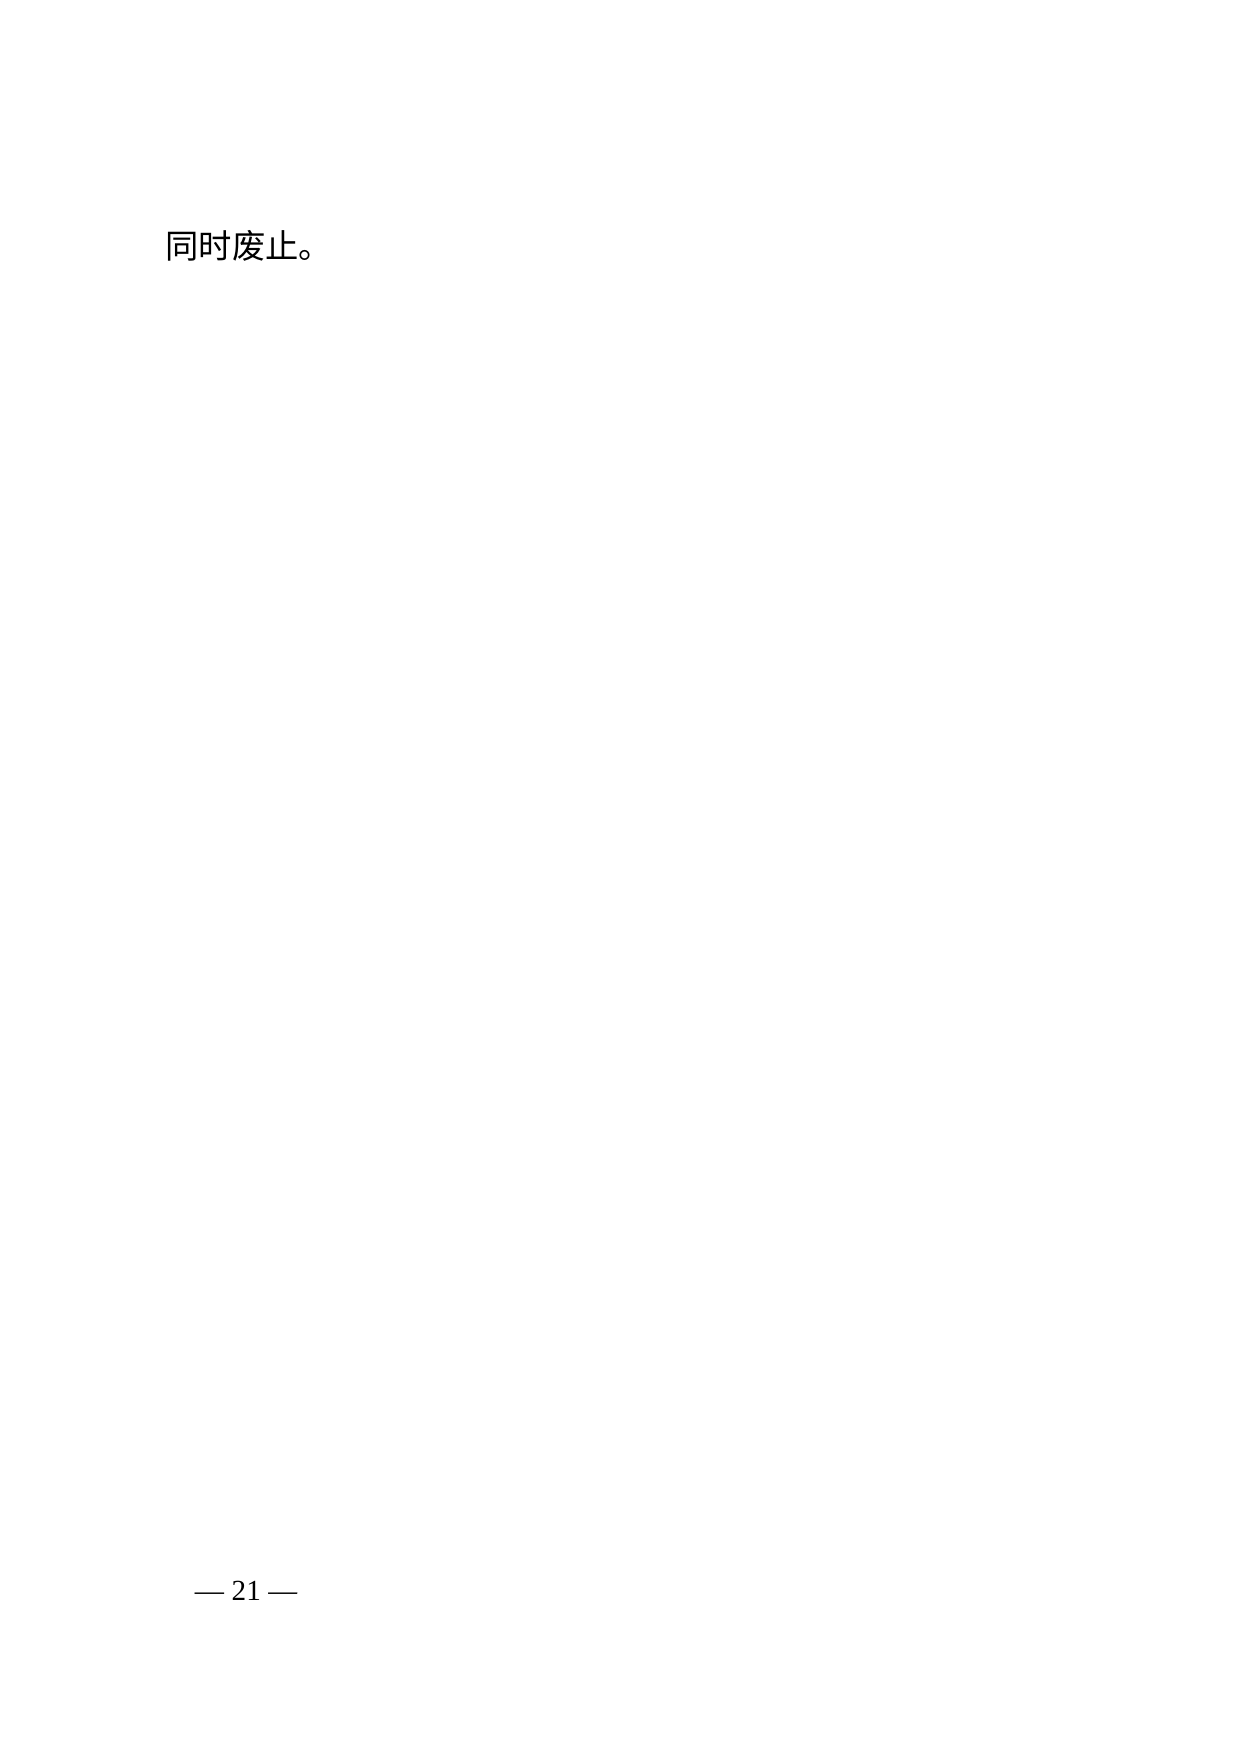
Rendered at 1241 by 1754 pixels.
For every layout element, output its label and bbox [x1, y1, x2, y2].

text [165, 214, 1075, 275]
